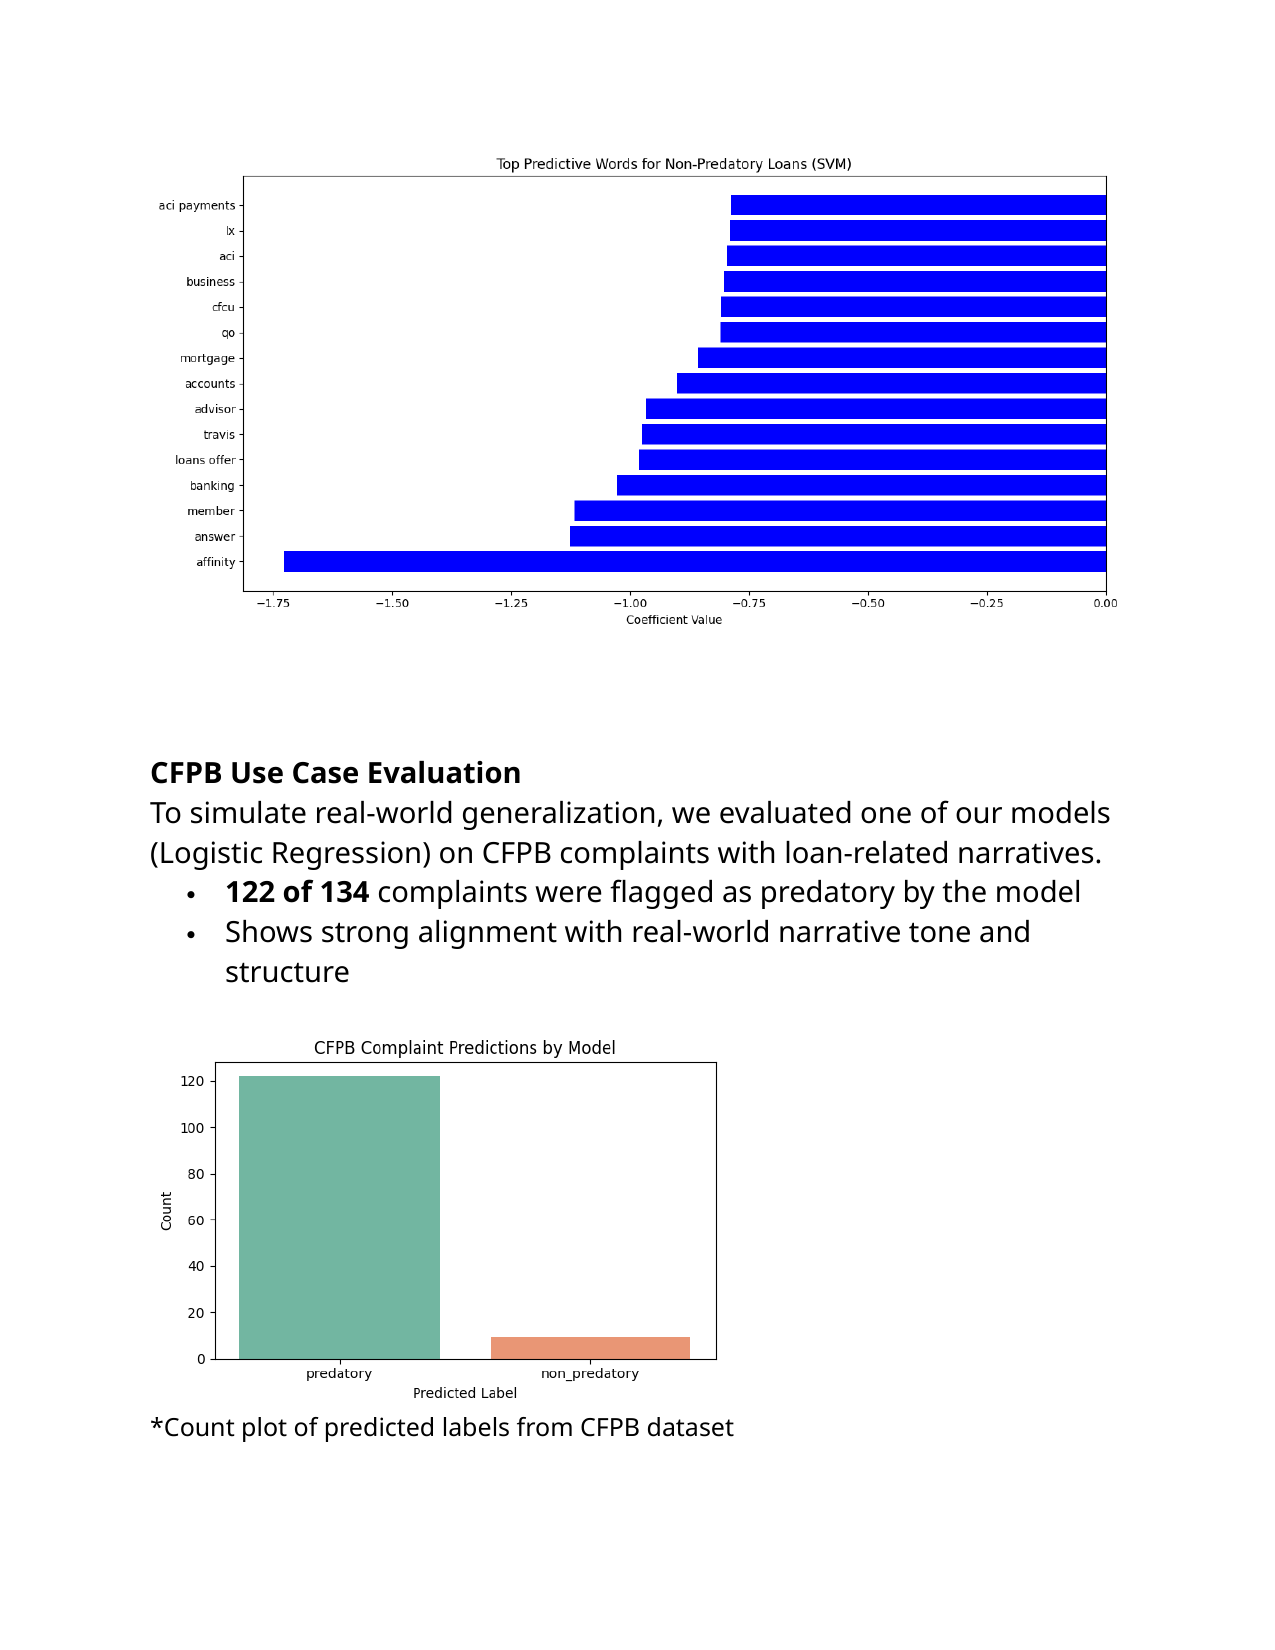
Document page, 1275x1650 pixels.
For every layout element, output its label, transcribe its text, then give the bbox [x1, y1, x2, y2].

list 122 of 134 complaints were flagged as predatory by the model [187, 872, 1125, 911]
text *Count plot of predicted labels from CFPB dataset [150, 1410, 1125, 1444]
text CFPB Use Case Evaluation [150, 752, 1125, 792]
list Shows strong alignment with real-world narrative tone and structure [187, 911, 1125, 991]
picture [150, 1030, 725, 1410]
picture [150, 150, 1125, 634]
text To simulate real-world generalization, we evaluated one of our models (Logistic Regression) on CFPB complaints with loan-related narratives. [150, 792, 1125, 872]
